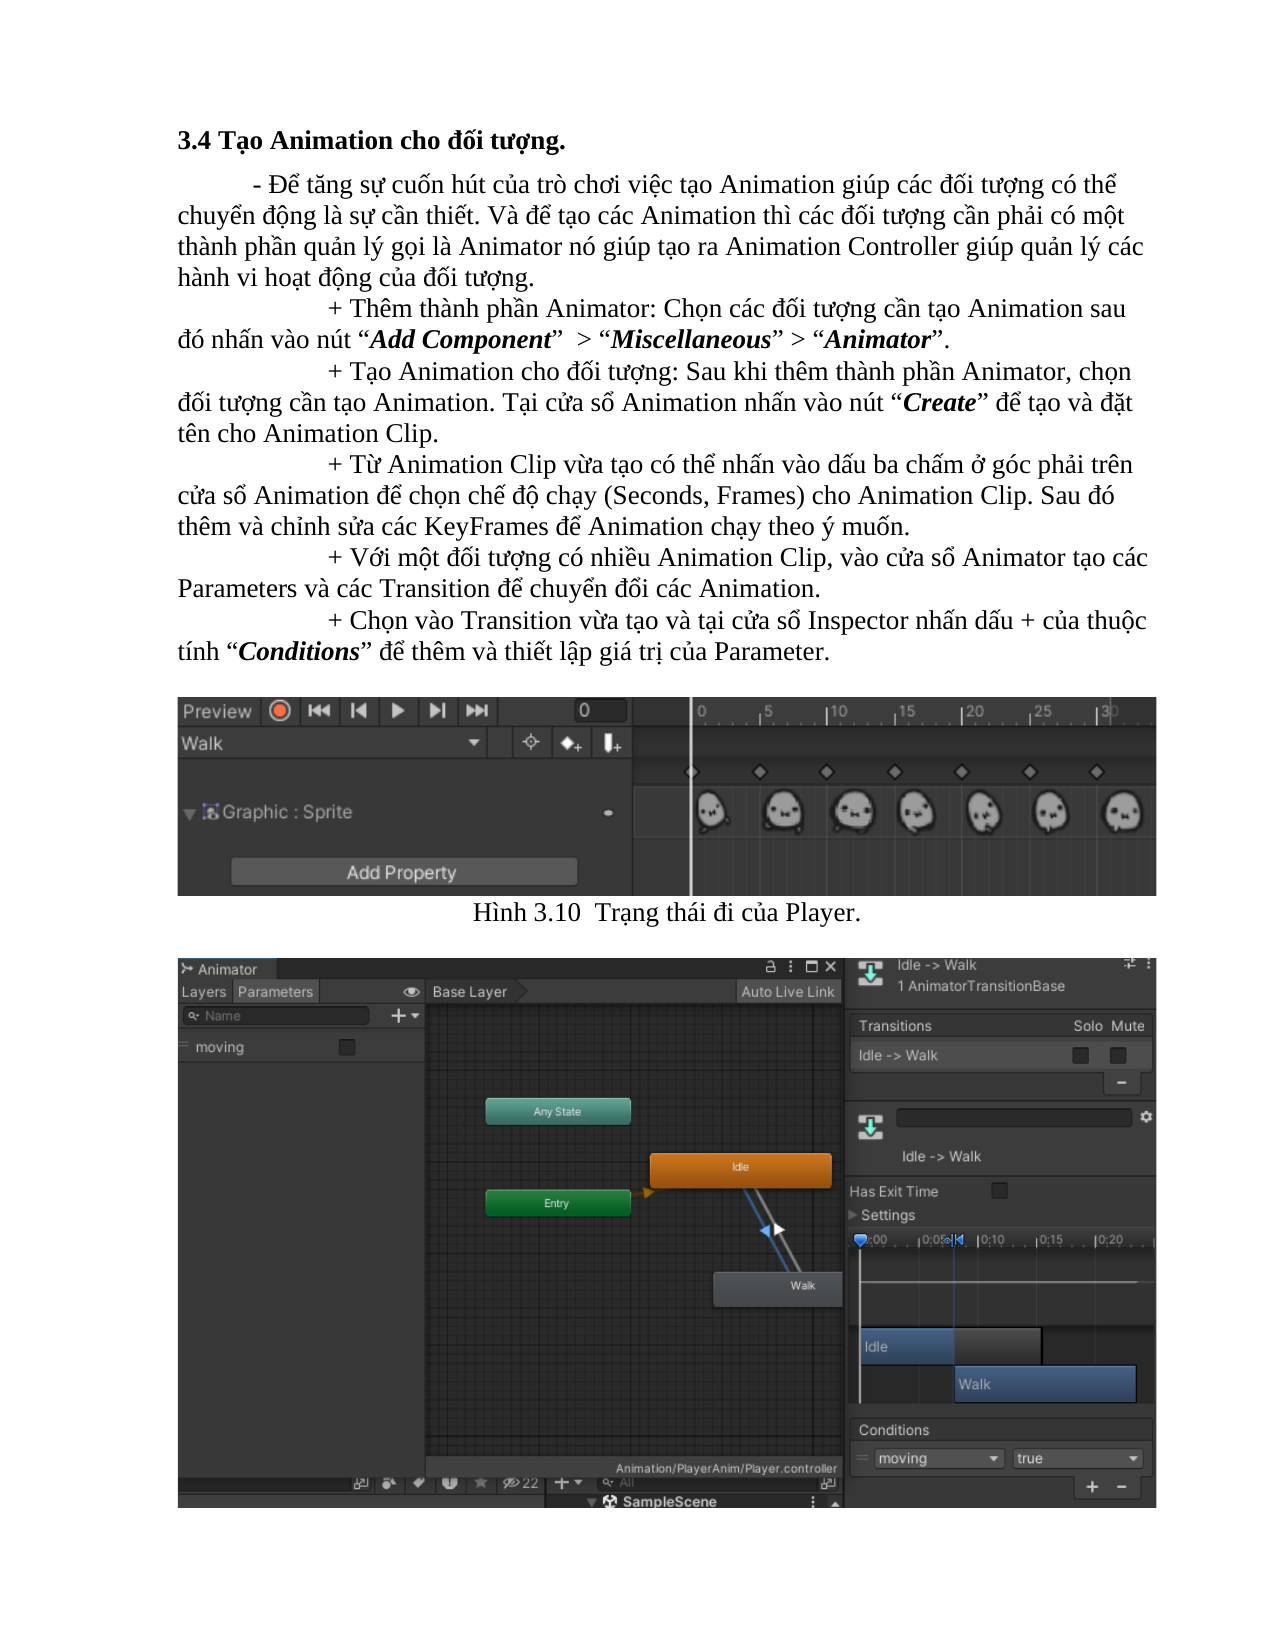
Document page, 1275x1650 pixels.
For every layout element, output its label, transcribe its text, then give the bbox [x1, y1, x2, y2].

text + Tạo Animation cho đối tượng: Sau khi thêm thành phần Animator, chọn đối tượng cần tạo Animation. Tại cửa sổ Animation nhấn vào nút “Create” để tạo và đặt tên cho Animation Clip. [177, 354, 1157, 448]
picture [177, 697, 1157, 896]
text + Với một đối tượng có nhiều Animation Clip, vào cửa sổ Animator tạo các Parameters và các Transition để chuyển đổi các Animation. [177, 541, 1157, 604]
text + Từ Animation Clip vừa tạo có thể nhấn vào dấu ba chấm ở góc phải trên cửa sổ Animation để chọn chế độ chạy (Seconds, Frames) cho Animation Clip. Sau đó thêm và chỉnh sửa các KeyFrames để Animation chạy theo ý muốn. [177, 448, 1157, 541]
text + Chọn vào Transition vừa tạo và tại cửa sổ Inspector nhấn dấu + của thuộc tính “Conditions” để thêm và thiết lập giá trị của Parameter. [177, 604, 1157, 666]
subtitle 3.4 Tạo Animation cho đối tượng. [177, 124, 1157, 155]
text + Thêm thành phần Animator: Chọn các đối tượng cần tạo Animation sau đó nhấn vào nút “Add Component” > “Miscellaneous” > “Animator”. [177, 292, 1157, 354]
text - Để tăng sự cuốn hút của trò chơi việc tạo Animation giúp các đối tượng có thể chuyển động là sự cần thiết. Và để tạo các Animation thì các đối tượng cần phải có một thành phần quản lý gọi là Animator nó giúp tạo ra Animation Controller giúp quản lý các hành vi hoạt động của đối tượng. [177, 168, 1157, 292]
picture [177, 958, 1157, 1508]
text Hình 3.10 Trạng thái đi của Player. [177, 896, 1157, 927]
